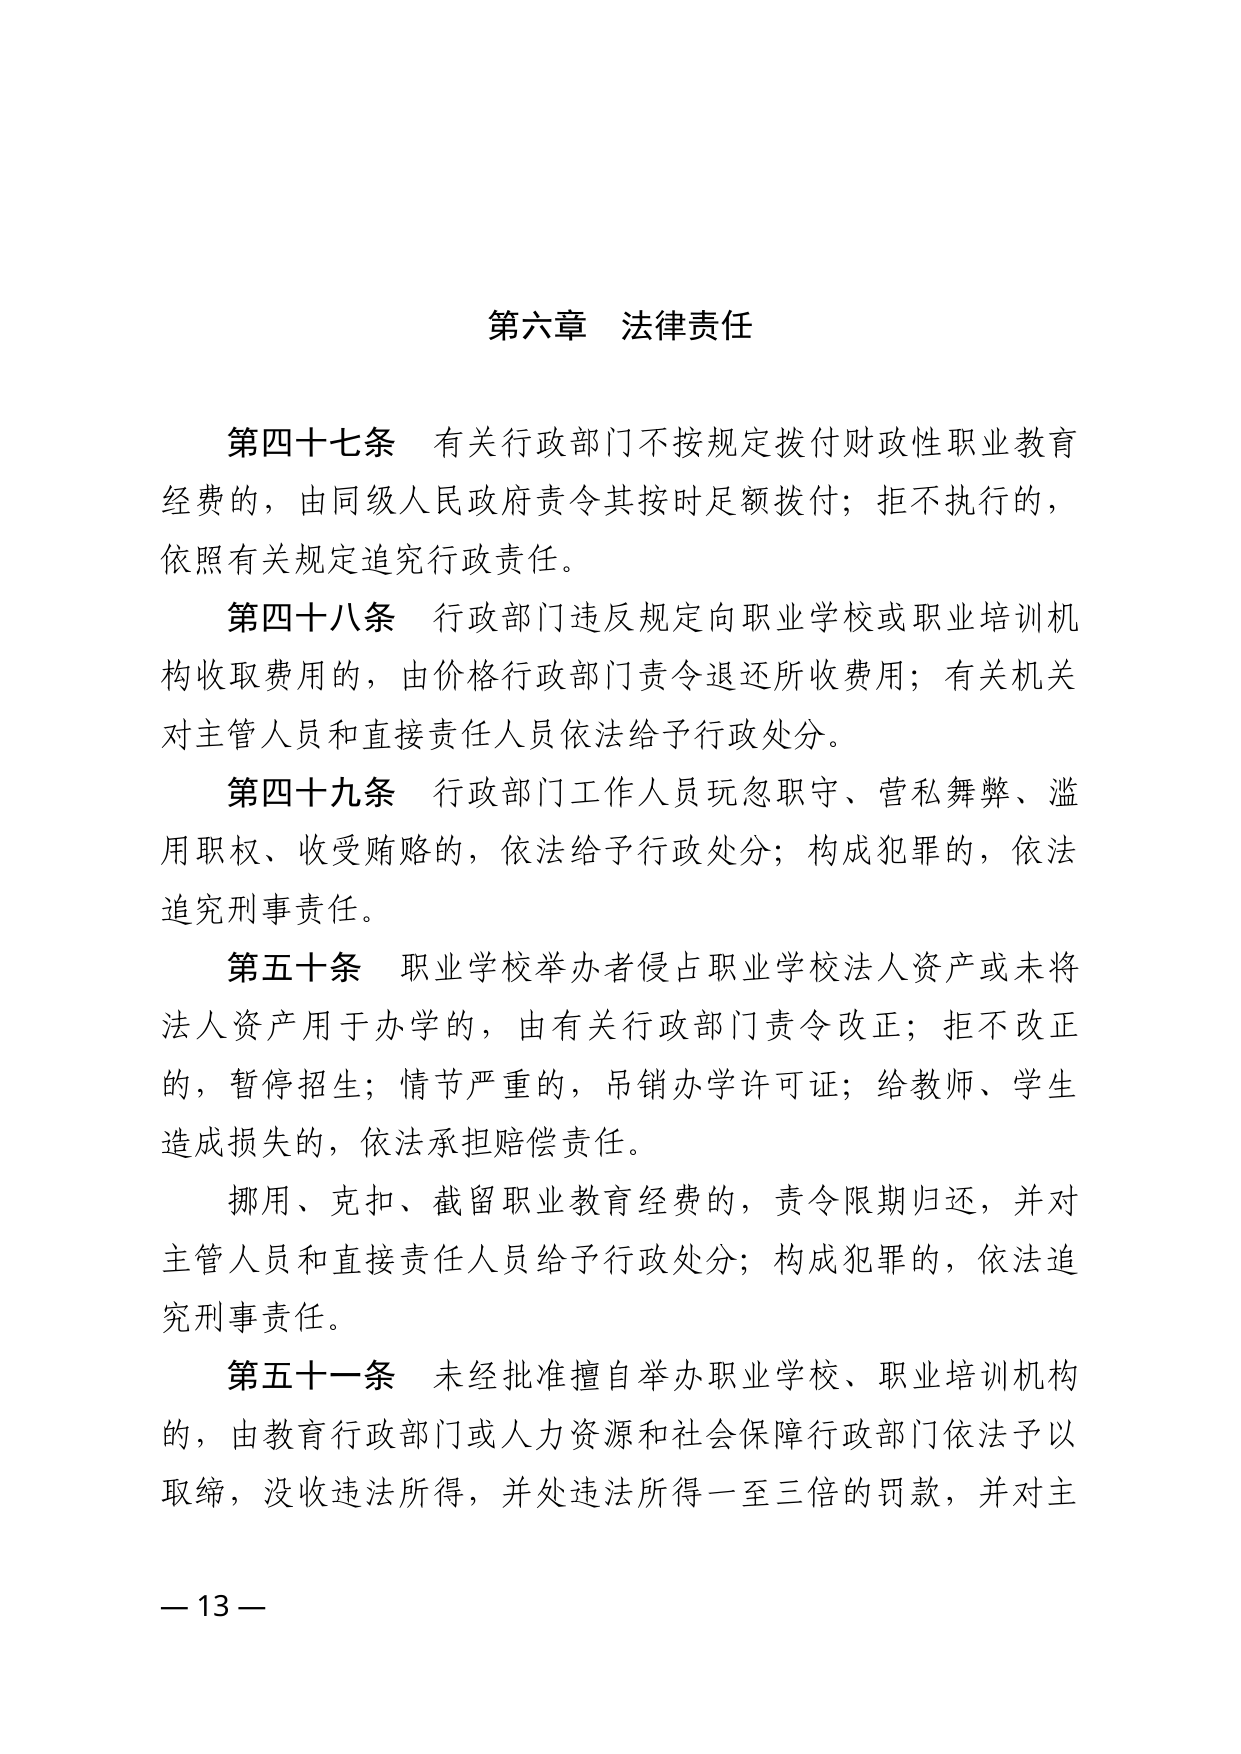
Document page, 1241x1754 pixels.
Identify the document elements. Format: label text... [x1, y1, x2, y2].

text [159, 1341, 1081, 1516]
text 第六章 法律责任 [159, 291, 1081, 349]
text 第五十条 职业学校举办者侵占职业学校法人资产或未将法人资产用于办学的，由有关行政部门责令改正；拒不改正的，暂停招生；情节严重的，吊销办学许可证；给教师、学生造成损失的，依法承担赔偿责任。 [159, 933, 1081, 1166]
text 第四十九条 行政部门工作人员玩忽职守、营私舞弊、滥用职权、收受贿赂的，依法给予行政处分；构成犯罪的，依法追究刑事责任。 [159, 758, 1081, 933]
text 挪用、克扣、截留职业教育经费的，责令限期归还，并对主管人员和直接责任人员给予行政处分；构成犯罪的，依法追究刑事责任。 [159, 1166, 1081, 1341]
text 第四十七条 有关行政部门不按规定拨付财政性职业教育经费的，由同级人民政府责令其按时足额拨付；拒不执行的，依照有关规定追究行政责任。 [159, 408, 1081, 583]
text 第四十八条 行政部门违反规定向职业学校或职业培训机构收取费用的，由价格行政部门责令退还所收费用；有关机关对主管人员和直接责任人员依法给予行政处分。 [159, 583, 1081, 758]
